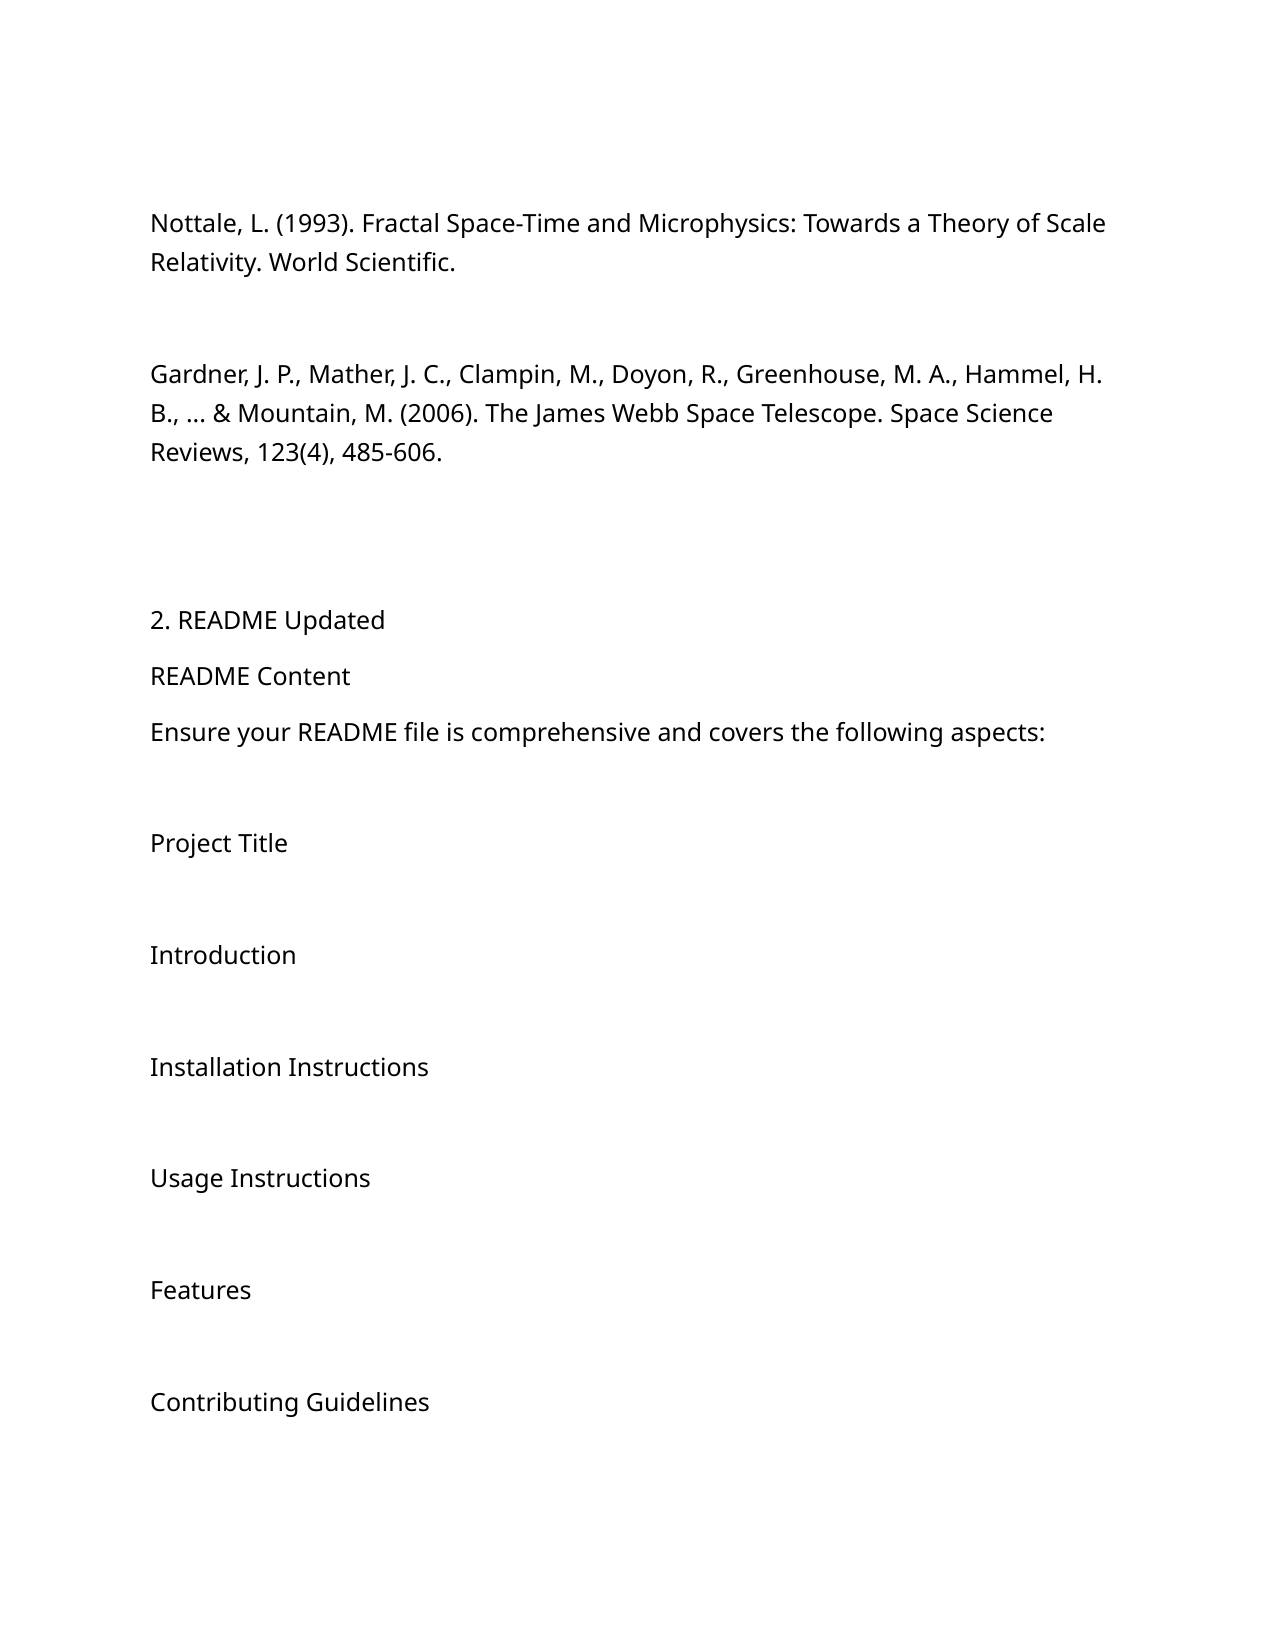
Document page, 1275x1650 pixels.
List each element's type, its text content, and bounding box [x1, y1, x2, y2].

text README Content [150, 658, 1125, 692]
text Features [150, 1272, 1125, 1307]
text 2. README Updated [150, 602, 1125, 637]
text Introduction [150, 937, 1125, 972]
text Nottale, L. (1993). Fractal Space-Time and Microphysics: Towards a Theory of Scale Relativity. World Scientific. [150, 206, 1125, 279]
text Installation Instructions [150, 1049, 1125, 1083]
text Gardner, J. P., Mather, J. C., Clampin, M., Doyon, R., Greenhouse, M. A., Hammel, H. B., ... & Mountain, M. (2006). The James Webb Space Telescope. Space Science Reviews, 123(4), 485-606. [150, 357, 1125, 469]
text Project Title [150, 826, 1125, 860]
text Usage Instructions [150, 1161, 1125, 1195]
text Ensure your README file is comprehensive and covers the following aspects: [150, 714, 1125, 748]
text Contributing Guidelines [150, 1384, 1125, 1418]
